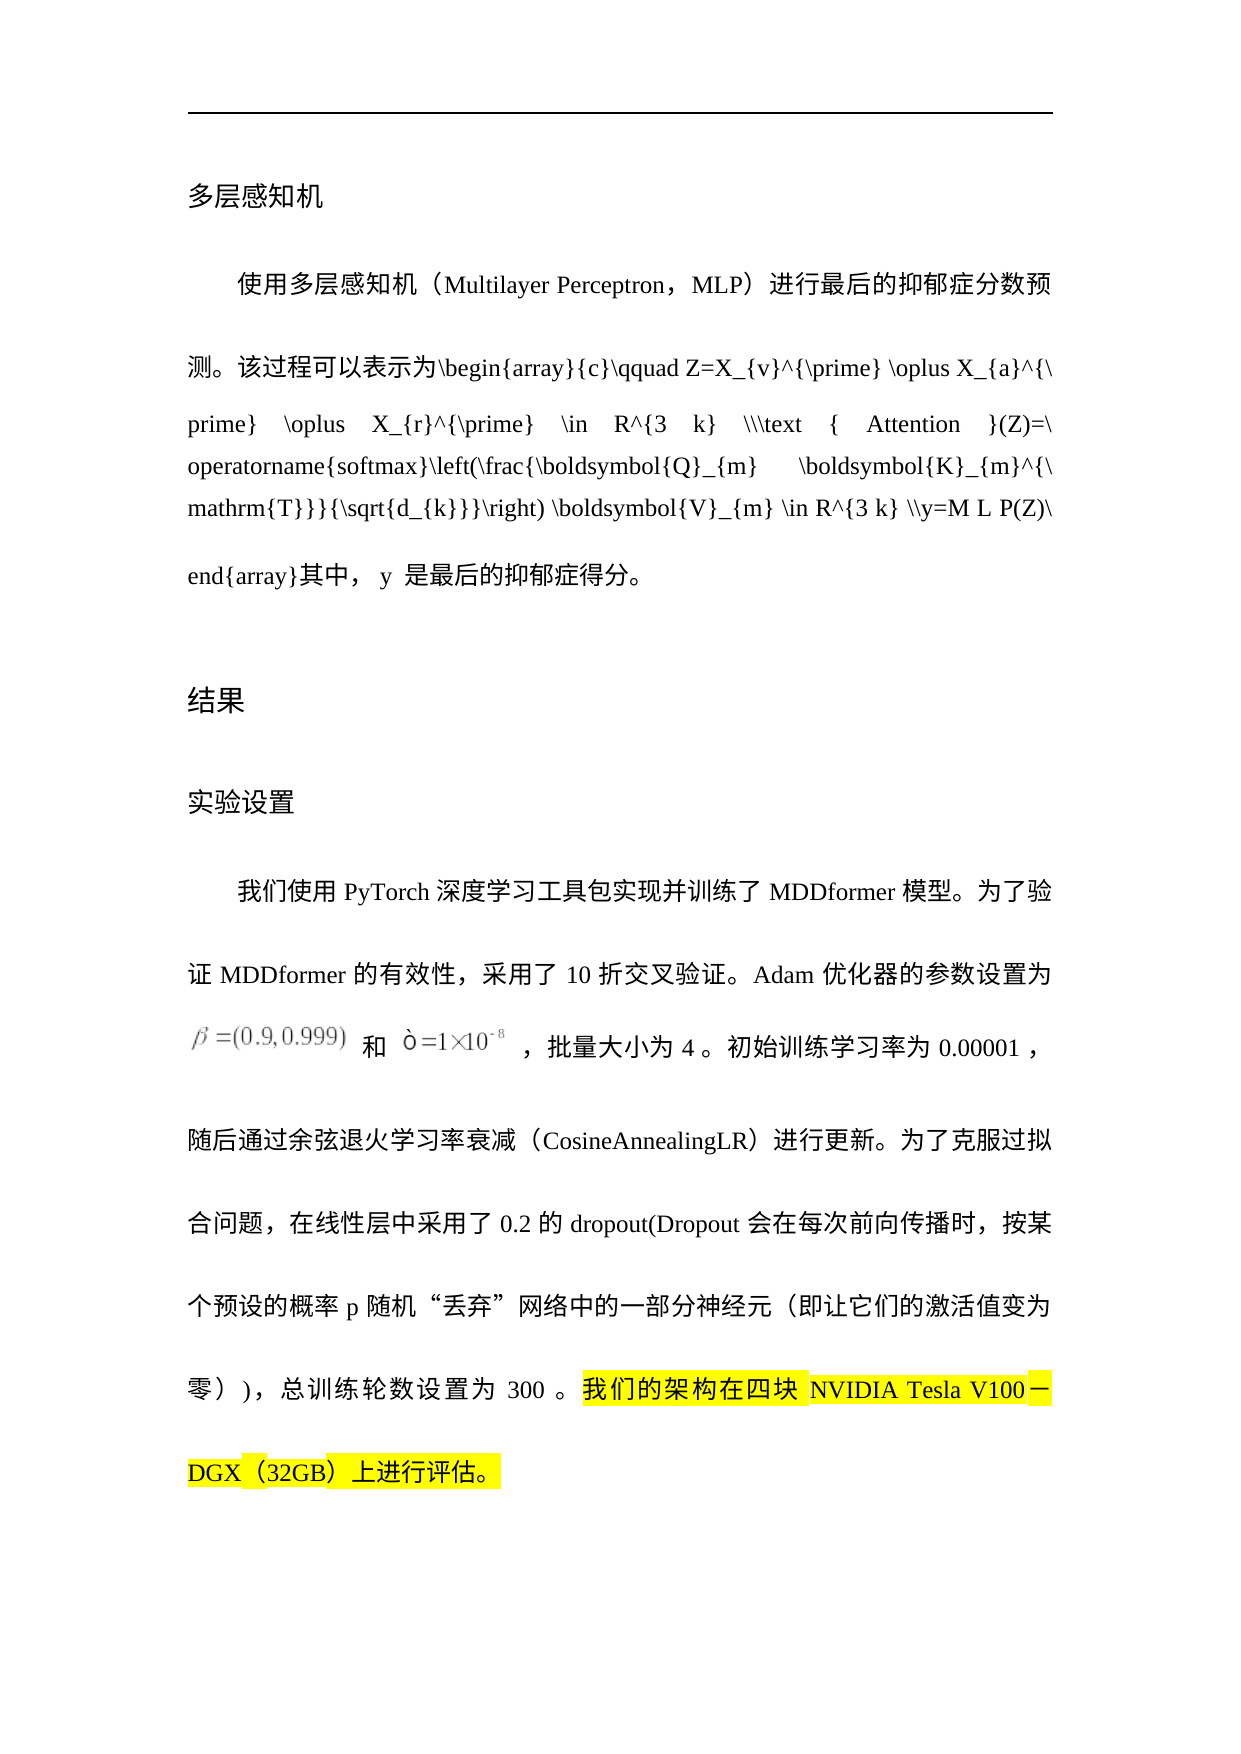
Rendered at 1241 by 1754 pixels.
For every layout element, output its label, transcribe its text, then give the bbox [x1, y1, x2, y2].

text 使用多层感知机（Multilayer Perceptron，MLP）进行最后的抑郁症分数预测。该过程可以表示为\begin{array}{c}\qquad Z=X_{v}^{\prime} \oplus X_{a}^{\prime} \oplus X_{r}^{\prime} \in R^{3 k} \\\text { Attention }(Z)=\operatorname{softmax}\left(\frac{\boldsymbol{Q}_{m} \boldsymbol{K}_{m}^{\mathrm{T}}}{\sqrt{d_{k}}}\right) \boldsymbol{V}_{m} \in R^{3 k} \\y=M L P(Z)\end{array}其中， y 是最后的抑郁症得分。 [187, 250, 1053, 606]
text 我们使用 PyTorch 深度学习工具包实现并训练了 MDDformer 模型。为了验证 MDDformer 的有效性，采用了 10 折交叉验证。Adam 优化器的参数设置为 和 ，批量大小为 4 。初始训练学习率为 0.00001 ，随后通过余弦退火学习率衰减（CosineAnnealingLR）进行更新。为了克服过拟合问题，在线性层中采用了 0.2 的 dropout(Dropout 会在每次前向传播时，按某个预设的概率 p 随机“丢弃”网络中的一部分神经元（即让它们的激活值变为零）)，总训练轮数设置为 300 。我们的架构在四块 NVIDIA Tesla V100－DGX（32GB）上进行评估。 [187, 857, 1053, 1503]
subtitle 实验设置 [187, 768, 1053, 833]
subtitle 结果 [187, 666, 1053, 731]
subtitle 多层感知机 [187, 162, 1053, 227]
